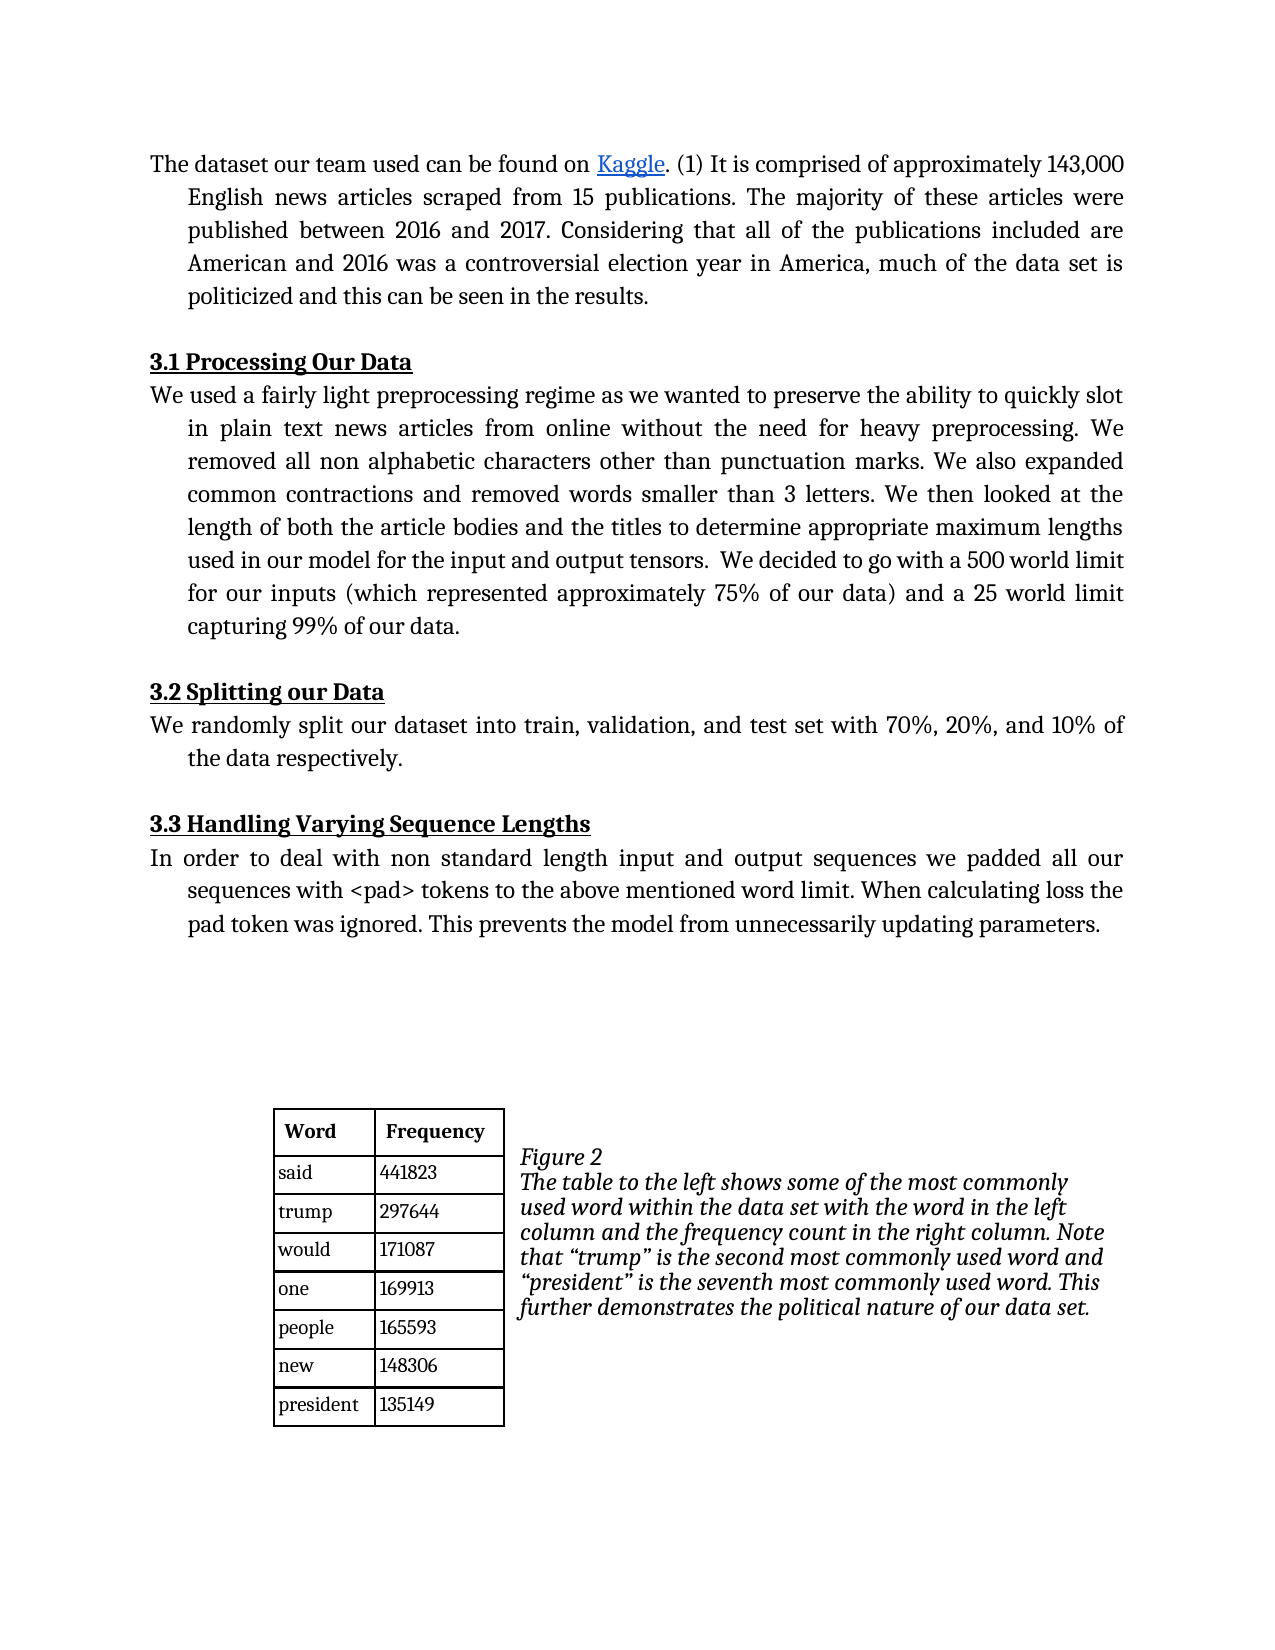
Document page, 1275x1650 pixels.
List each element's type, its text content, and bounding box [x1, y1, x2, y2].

table_cell trump [275, 1195, 374, 1232]
table_header Word [275, 1110, 374, 1154]
table_cell people [275, 1311, 374, 1348]
text The dataset our team used can be found on Kaggle. (1) It is comprised of approximately 143,000 English news articles scraped from 15 publications. The majority of these articles were published between 2016 and 2017. Considering that all of the publications included are American and 2016 was a controversial election year in America, much of the data set is politicized and this can be seen in the results. [150, 150, 1125, 311]
text We used a fairly light preprocessing regime as we wanted to preserve the ability to quickly slot in plain text news articles from online without the need for heavy preprocessing. We removed all non alphabetic characters other than punctuation marks. We also expanded common contractions and removed words smaller than 3 letters. We then looked at the length of both the article bodies and the titles to determine appropriate maximum lengths used in our model for the input and output tensors. We decided to go with a 500 world limit for our inputs (which represented approximately 75% of our data) and a 25 world limit capturing 99% of our data. [150, 381, 1125, 641]
text 3.3 Handling Varying Sequence Lengths [150, 810, 1125, 839]
table_cell new [275, 1350, 374, 1386]
table_header Frequency [376, 1110, 503, 1154]
table_cell 135149 [376, 1389, 503, 1425]
text In order to deal with non standard length input and output sequences we padded all our sequences with <pad> tokens to the above mentioned word limit. When calculating loss the pad token was ignored. This prevents the model from unnecessarily updating parameters. [150, 843, 1125, 938]
text 3.2 Splitting our Data [150, 678, 1125, 707]
table_cell 148306 [376, 1350, 503, 1386]
table_cell 165593 [376, 1311, 503, 1348]
table_cell 297644 [376, 1195, 503, 1232]
text 3.1 Processing Our Data [150, 348, 1125, 377]
table_cell would [275, 1234, 374, 1270]
table_cell 441823 [376, 1157, 503, 1193]
text We randomly split our dataset into train, validation, and test set with 70%, 20%, and 10% of the data respectively. [150, 711, 1125, 773]
table_cell 169913 [376, 1273, 503, 1309]
table_cell 171087 [376, 1234, 503, 1270]
table_cell one [275, 1273, 374, 1309]
table_cell president [275, 1389, 374, 1425]
table_cell said [275, 1157, 374, 1193]
